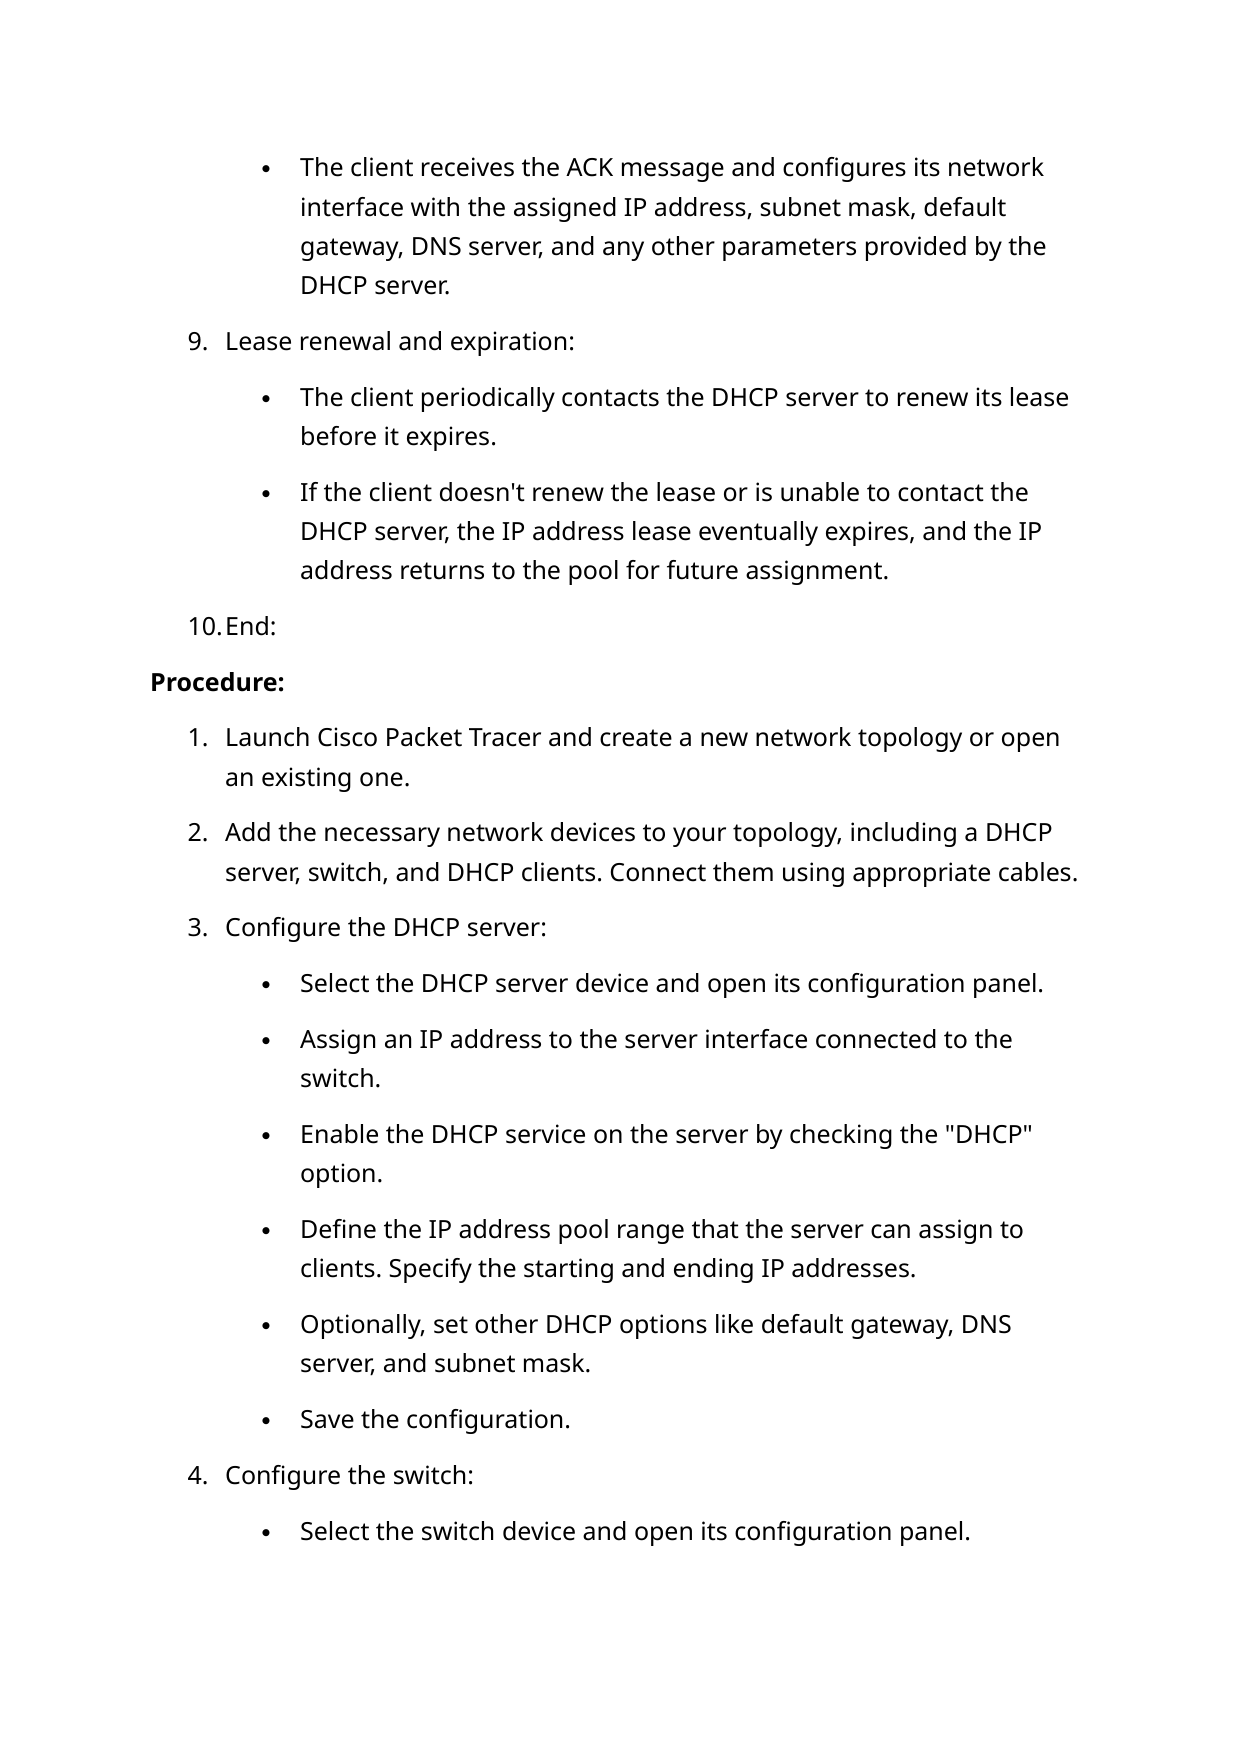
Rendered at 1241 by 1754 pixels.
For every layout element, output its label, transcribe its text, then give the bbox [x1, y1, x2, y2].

list Define the IP address pool range that the server can assign to clients. Specify the starting and ending IP addresses. [262, 1212, 1090, 1285]
list Save the configuration. [262, 1402, 1090, 1436]
list Configure the DHCP server: [187, 910, 1090, 944]
list The client receives the ACK message and configures its network interface with the assigned IP address, subnet mask, default gateway, DNS server, and any other parameters provided by the DHCP server. [262, 150, 1090, 302]
text Procedure: [150, 664, 1090, 698]
list Configure the switch: [187, 1457, 1090, 1492]
list Assign an IP address to the server interface connected to the switch. [262, 1022, 1090, 1095]
list End: [187, 608, 1090, 642]
list If the client doesn't renew the lease or is unable to contact the DHCP server, the IP address lease eventually expires, and the IP address returns to the pool for future assignment. [262, 474, 1090, 587]
list Launch Cisco Packet Tracer and create a new network topology or open an existing one. [187, 720, 1090, 793]
list Lease renewal and expiration: [187, 323, 1090, 357]
list Select the switch device and open its configuration panel. [262, 1513, 1090, 1547]
list Add the necessary network devices to your topology, including a DHCP server, switch, and DHCP clients. Connect them using appropriate cables. [187, 815, 1090, 888]
list Enable the DHCP service on the server by checking the "DHCP" option. [262, 1117, 1090, 1190]
list The client periodically contacts the DHCP server to renew its lease before it expires. [262, 379, 1090, 452]
list Optionally, set other DHCP options like default gateway, DNS server, and subnet mask. [262, 1307, 1090, 1380]
list Select the DHCP server device and open its configuration panel. [262, 966, 1090, 1000]
